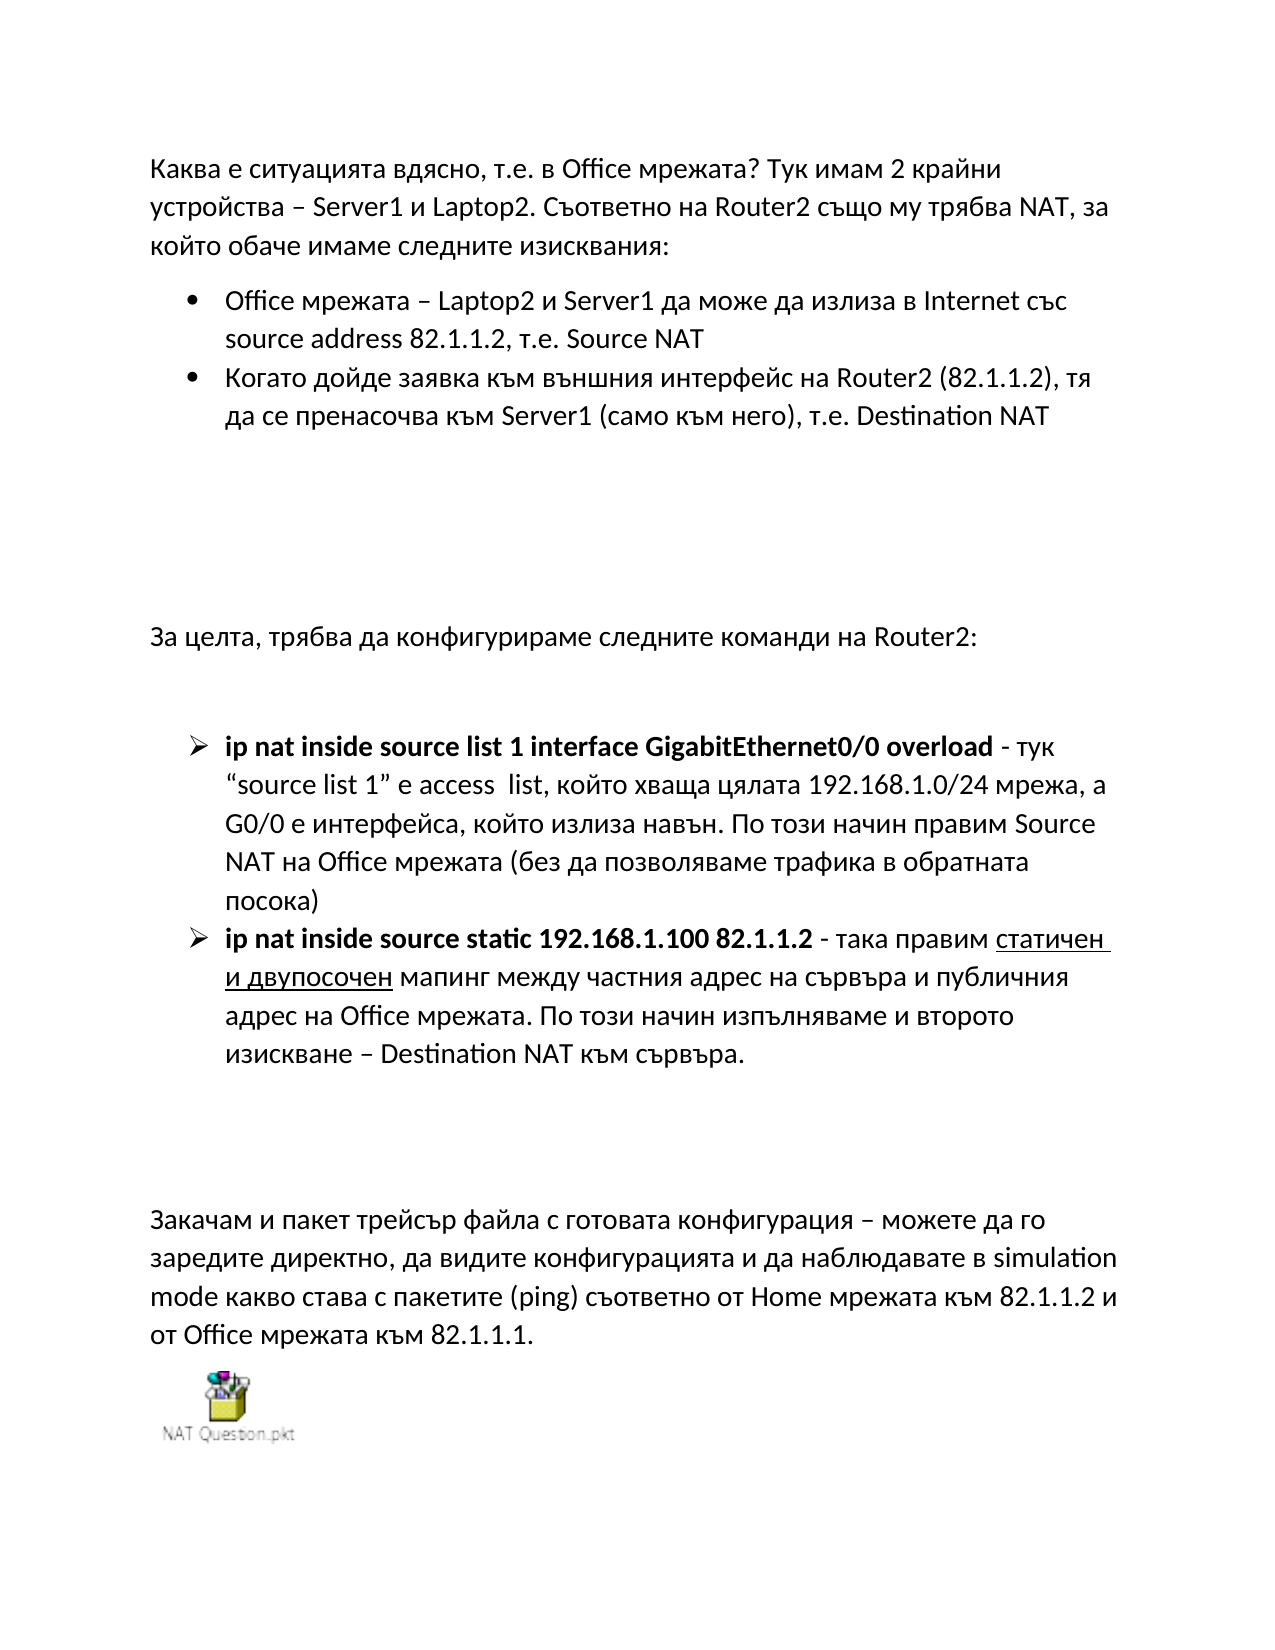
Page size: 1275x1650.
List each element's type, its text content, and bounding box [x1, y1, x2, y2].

text Каква е ситуацията вдясно, т.е. в Office мрежата? Тук имам 2 крайни устройства – Server1 и Laptop2. Съответно на Router2 също му трябва NAT, за който обаче имаме следните изисквания: [150, 150, 1125, 262]
text За целта, трябва да конфигурираме следните команди на Router2: [150, 618, 1125, 653]
list Когато дойде заявка към външния интерфейс на Router2 (82.1.1.2), тя да се пренасочва към Server1 (само към него), т.е. Destination NAT [187, 359, 1125, 433]
list Office мрежата – Laptop2 и Server1 да може да излиза в Internet със source address 82.1.1.2, т.е. Source NAT [187, 282, 1125, 356]
text Закачам и пакет трейсър файла с готовата конфигурация – можете да го заредите директно, да видите конфигурацията и да наблюдавате в simulation mode какво става с пакетите (ping) съответно от Home мрежата към 82.1.1.2 и от Office мрежата към 82.1.1.1. [150, 1201, 1125, 1352]
list ip nat inside source list 1 interface GigabitEthernet0/0 overload - тук “source list 1” е access list, който хваща цялата 192.168.1.0/24 мрежа, а G0/0 е интерфейса, който излиза навън. По този начин правим Source NAT на Office мрежата (без да позволяваме трафика в обратната посока) [187, 728, 1125, 917]
list ip nat inside source static 192.168.1.100 82.1.1.2 - така правим статичен и двупосочен мапинг между частния адрес на сървъра и публичния адрес на Office мрежата. По този начин изпълняваме и второто изискване – Destination NAT към сървъра. [187, 920, 1125, 1071]
